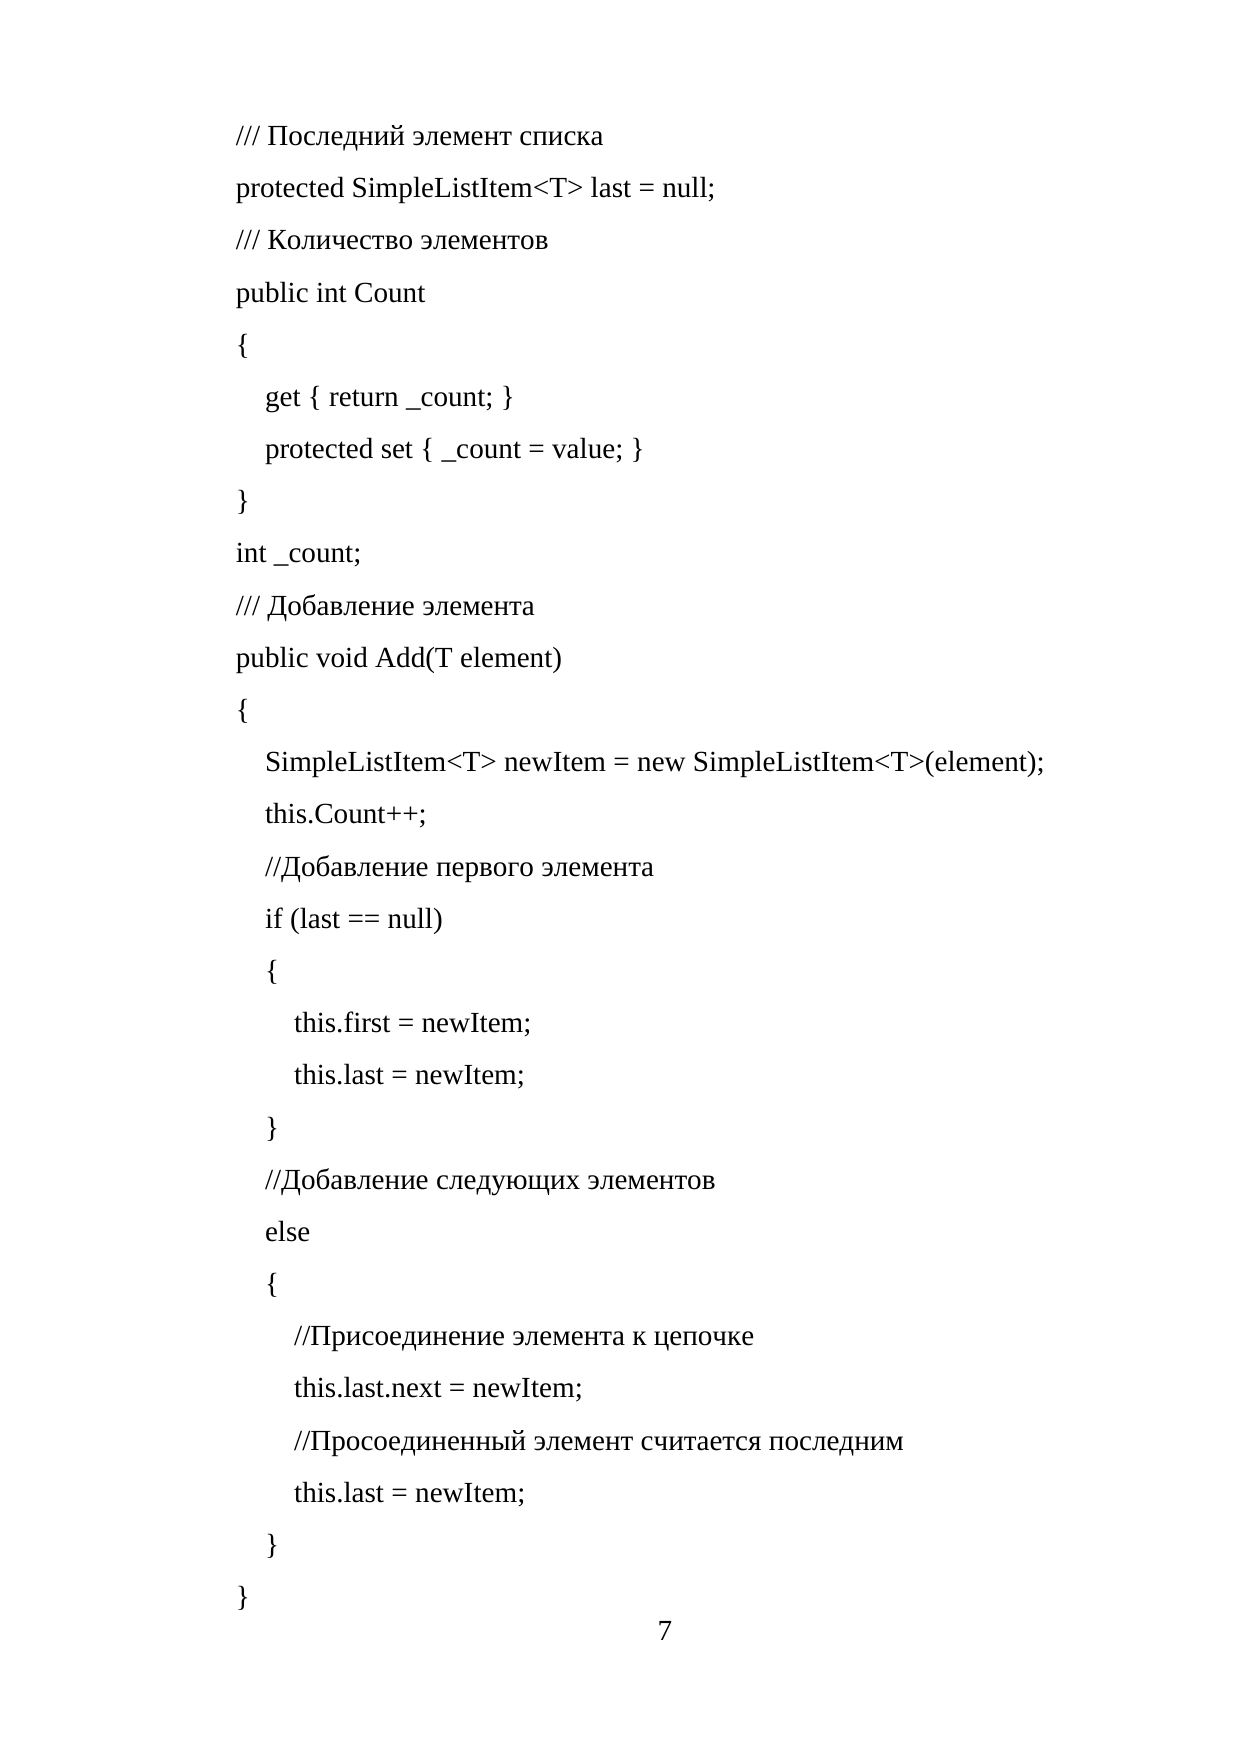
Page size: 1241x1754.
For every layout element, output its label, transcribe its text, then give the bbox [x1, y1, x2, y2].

text get { return _count; } [177, 379, 1152, 413]
text //Просоединенный элемент считается последним [177, 1423, 1152, 1456]
text protected SimpleListItem<T> last = null; [177, 170, 1152, 204]
text else [177, 1214, 1152, 1248]
text } [177, 1110, 1152, 1143]
text { [177, 692, 1152, 726]
text } [177, 1527, 1152, 1561]
text this.last = newItem; [177, 1475, 1152, 1508]
text SimpleListItem<T> newItem = new SimpleListItem<T>(element); [177, 744, 1152, 778]
text { [177, 1266, 1152, 1300]
text /// Добавление элемента [177, 588, 1152, 621]
text this.first = newItem; [177, 1005, 1152, 1039]
text /// Количество элементов [177, 222, 1152, 256]
text this.Count++; [177, 797, 1152, 830]
text if (last == null) [177, 901, 1152, 934]
text /// Последний элемент списка [177, 118, 1152, 152]
text public void Add(T element) [177, 640, 1152, 673]
text this.last.next = newItem; [177, 1371, 1152, 1404]
text this.last = newItem; [177, 1057, 1152, 1091]
text public int Count [177, 275, 1152, 308]
text } [177, 1579, 1152, 1613]
text int _count; [177, 536, 1152, 569]
text //Добавление первого элемента [177, 849, 1152, 882]
text protected set { _count = value; } [177, 431, 1152, 465]
text //Добавление следующих элементов [177, 1162, 1152, 1195]
text } [177, 483, 1152, 517]
text { [177, 327, 1152, 360]
text //Присоединение элемента к цепочке [177, 1318, 1152, 1352]
text { [177, 953, 1152, 987]
